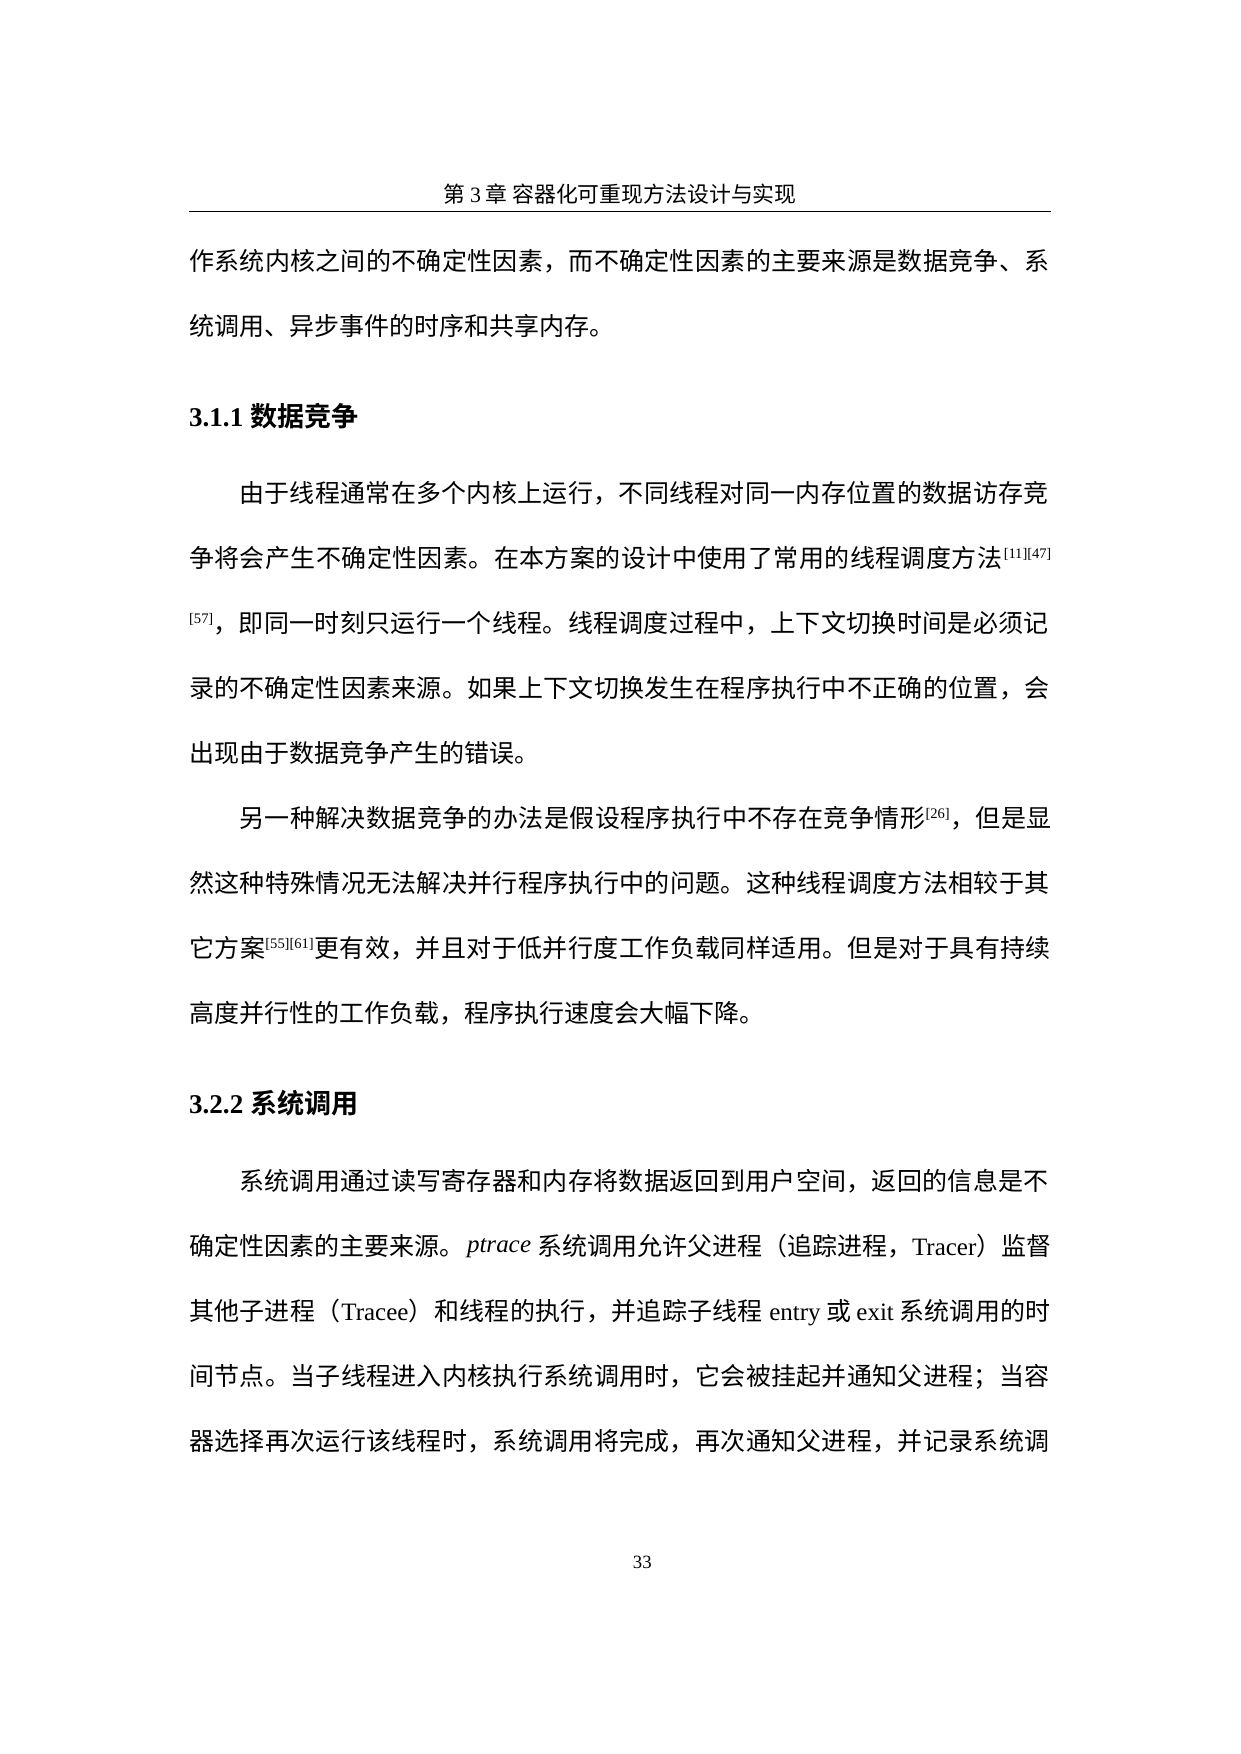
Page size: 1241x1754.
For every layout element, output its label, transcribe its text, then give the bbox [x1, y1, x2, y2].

text 3.2.2 系统调用 [189, 1069, 1051, 1134]
text 另一种解决数据竞争的办法是假设程序执行中不存在竞争情形[26]，但是显然这种特殊情况无法解决并行程序执行中的问题。这种线程调度方法相较于其它方案[55][61]更有效，并且对于低并行度工作负载同样适用。但是对于具有持续高度并行性的工作负载，程序执行速度会大幅下降。 [189, 784, 1051, 1044]
text 3.1.1 数据竞争 [189, 382, 1051, 447]
text 由于线程通常在多个内核上运行，不同线程对同一内存位置的数据访存竞争将会产生不确定性因素。在本方案的设计中使用了常用的线程调度方法[11][47][57]，即同一时刻只运行一个线程。线程调度过程中，上下文切换时间是必须记录的不确定性因素来源。如果上下文切换发生在程序执行中不正确的位置，会出现由于数据竞争产生的错误。 [189, 459, 1051, 784]
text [189, 1147, 1051, 1472]
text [189, 227, 1051, 357]
